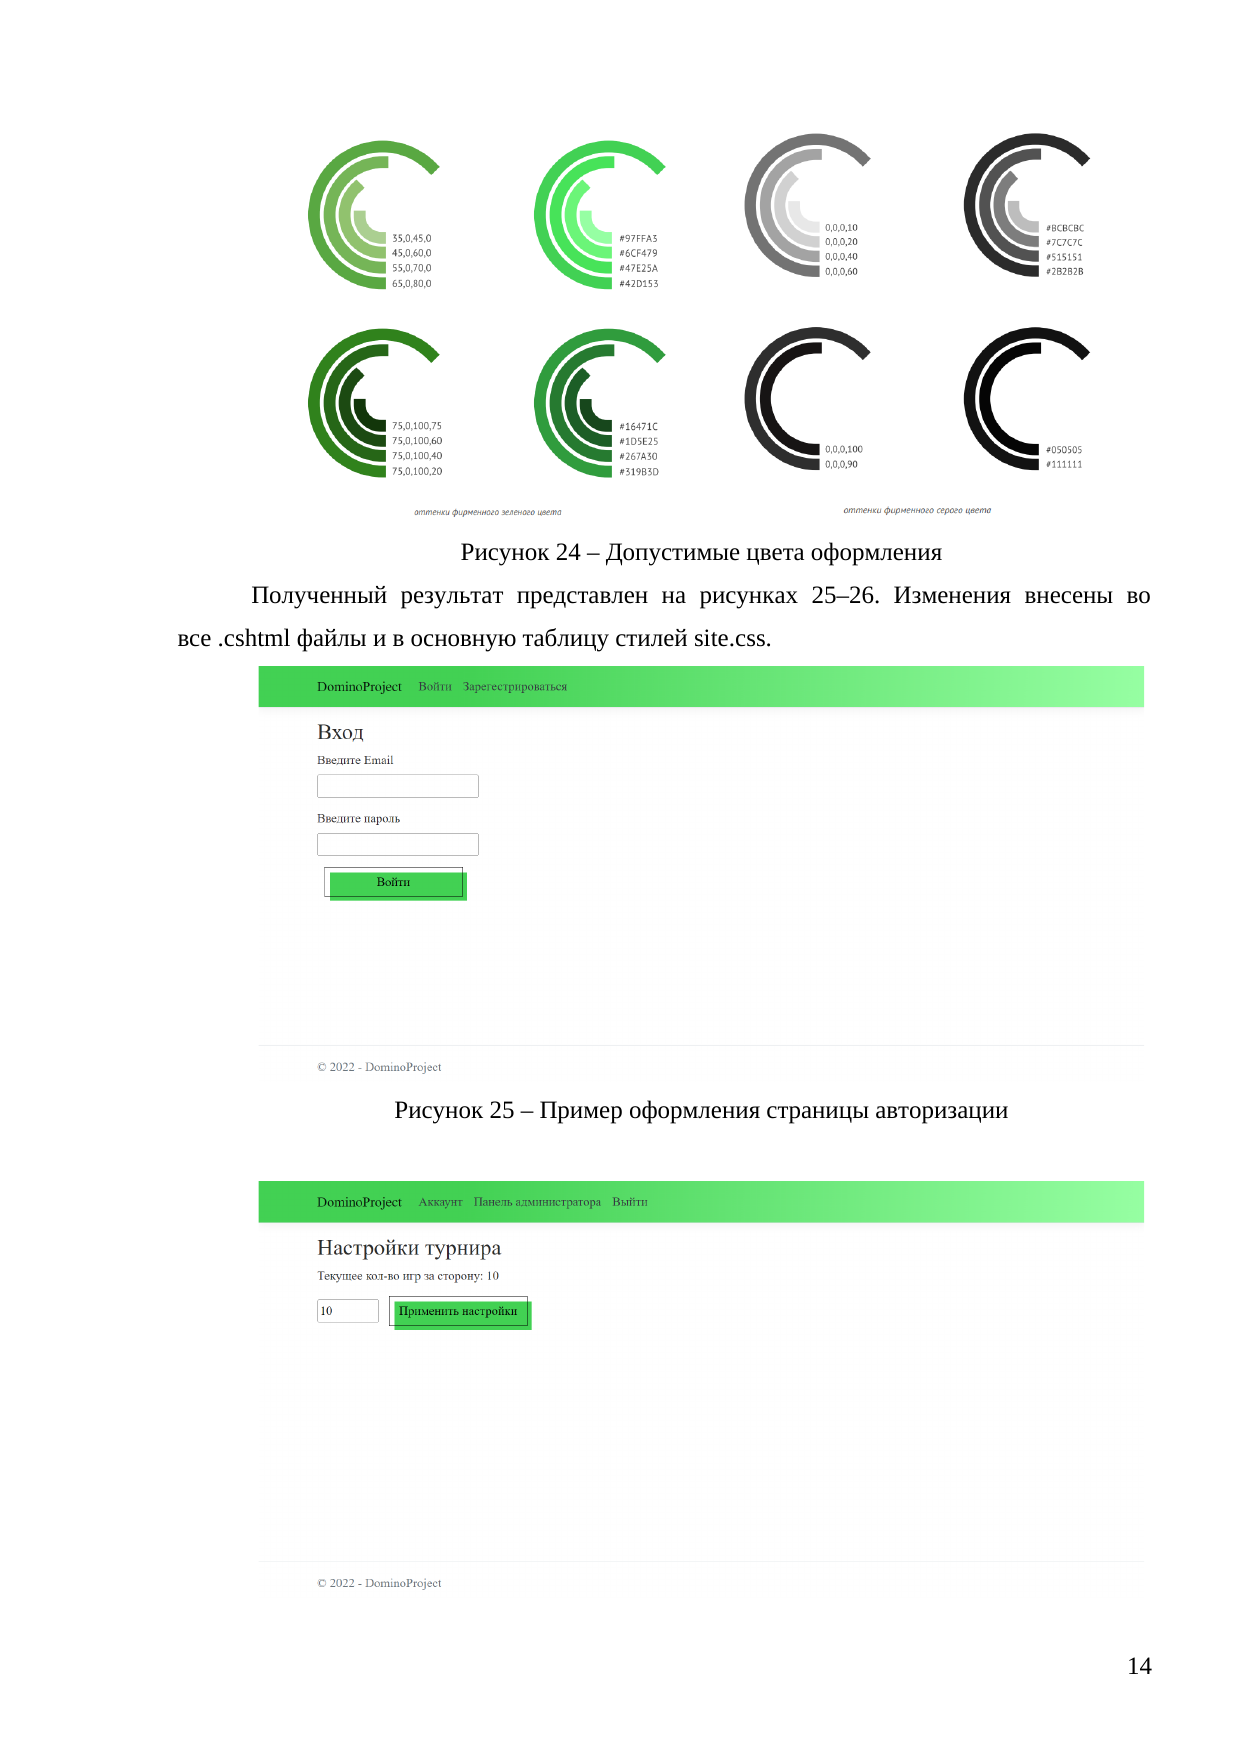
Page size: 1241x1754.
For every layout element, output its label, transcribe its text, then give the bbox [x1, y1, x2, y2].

picture [258, 1181, 1145, 1598]
picture [258, 666, 1145, 1082]
text Рисунок 24 – Допустимые цвета оформления [177, 537, 1152, 566]
picture [287, 118, 1115, 523]
text Полученный результат представлен на рисунках 25–26. Изменения внесены во все .cshtml файлы и в основную таблицу стилей site.css. [177, 580, 1152, 652]
text Рисунок 25 – Пример оформления страницы авторизации [177, 1096, 1152, 1124]
